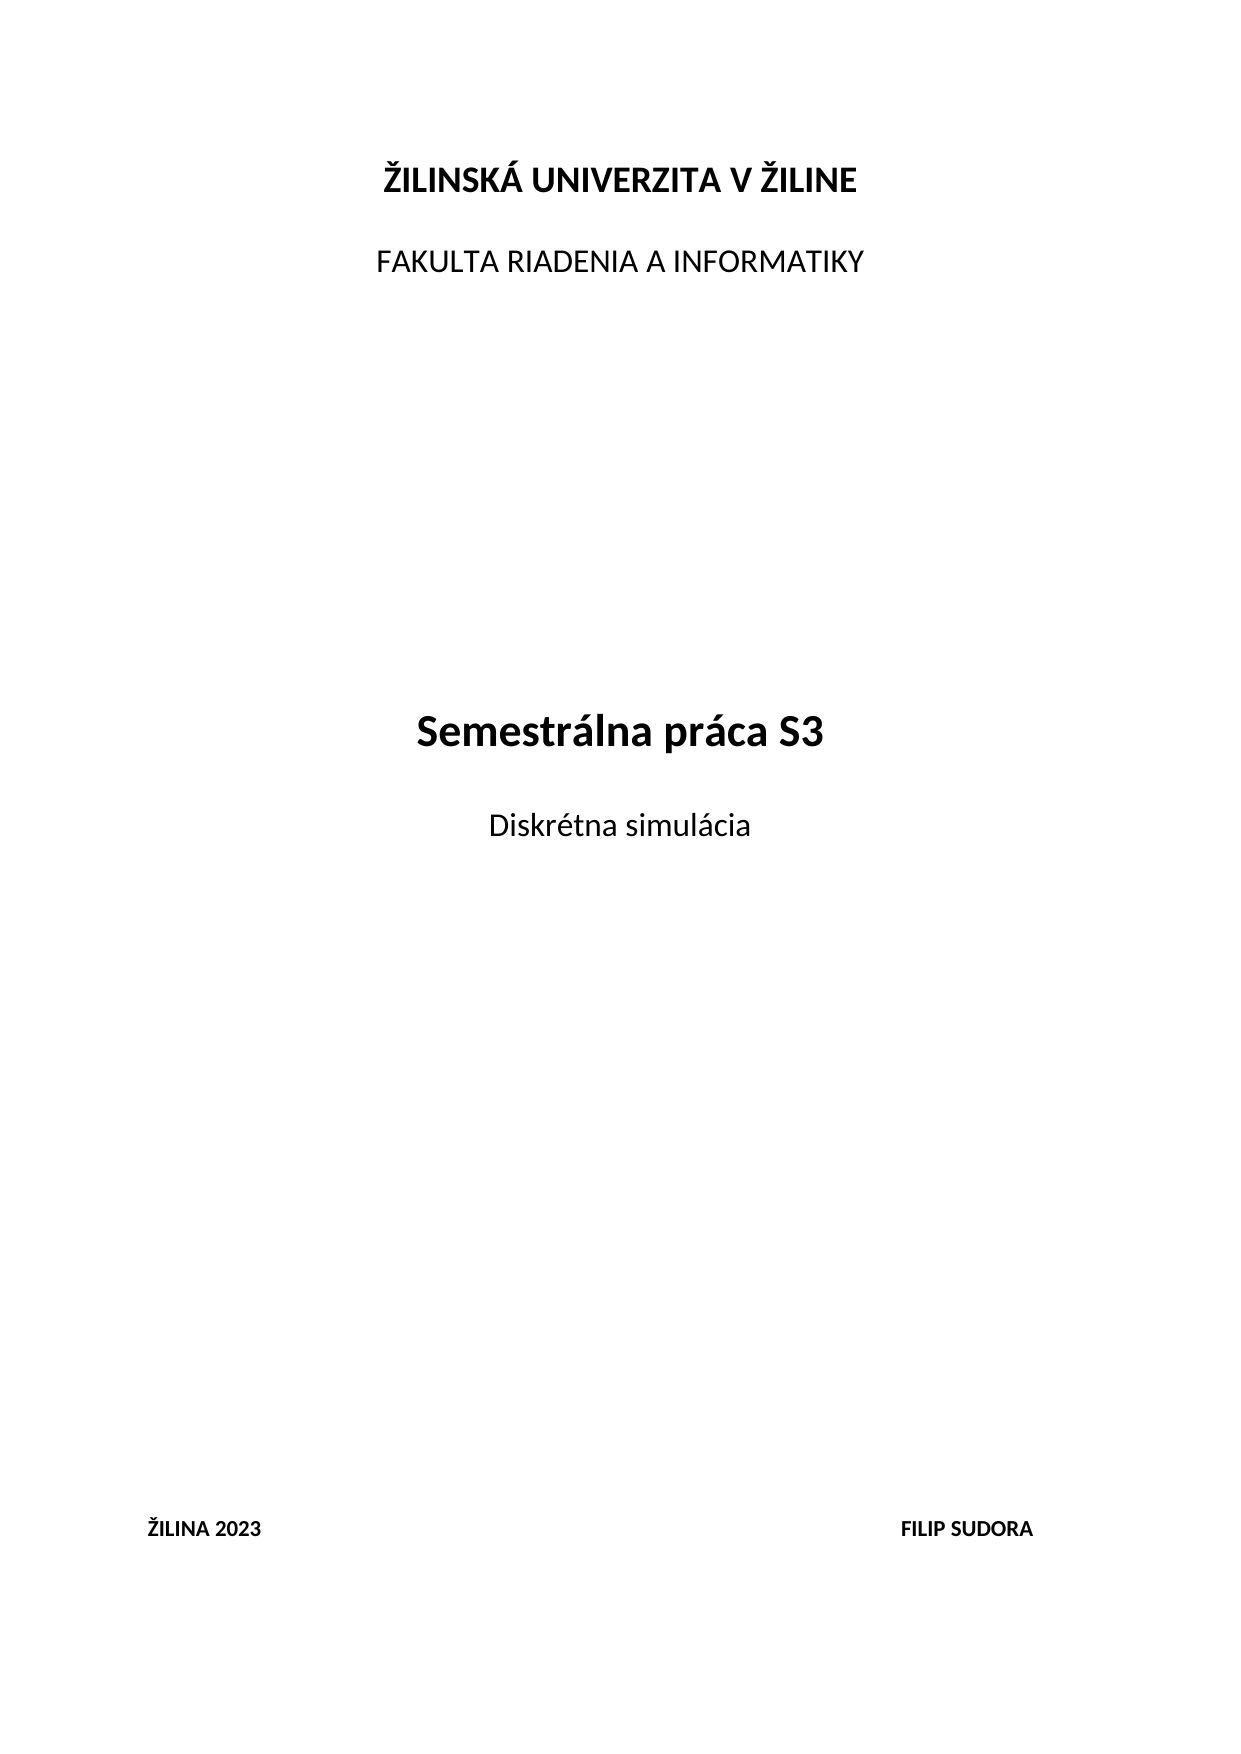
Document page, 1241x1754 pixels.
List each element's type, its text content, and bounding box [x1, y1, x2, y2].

text ŽILINSKÁ UNIVERZITA V ŽILINE [148, 156, 1093, 202]
text ŽILINA 2023 FILIP SUDORA [148, 1514, 1093, 1542]
text Diskrétna simulácia [148, 803, 1093, 844]
text Semestrálna práca S3 [148, 702, 1093, 758]
text FAKULTA RIADENIA A INFORMATIKY [148, 240, 1093, 280]
